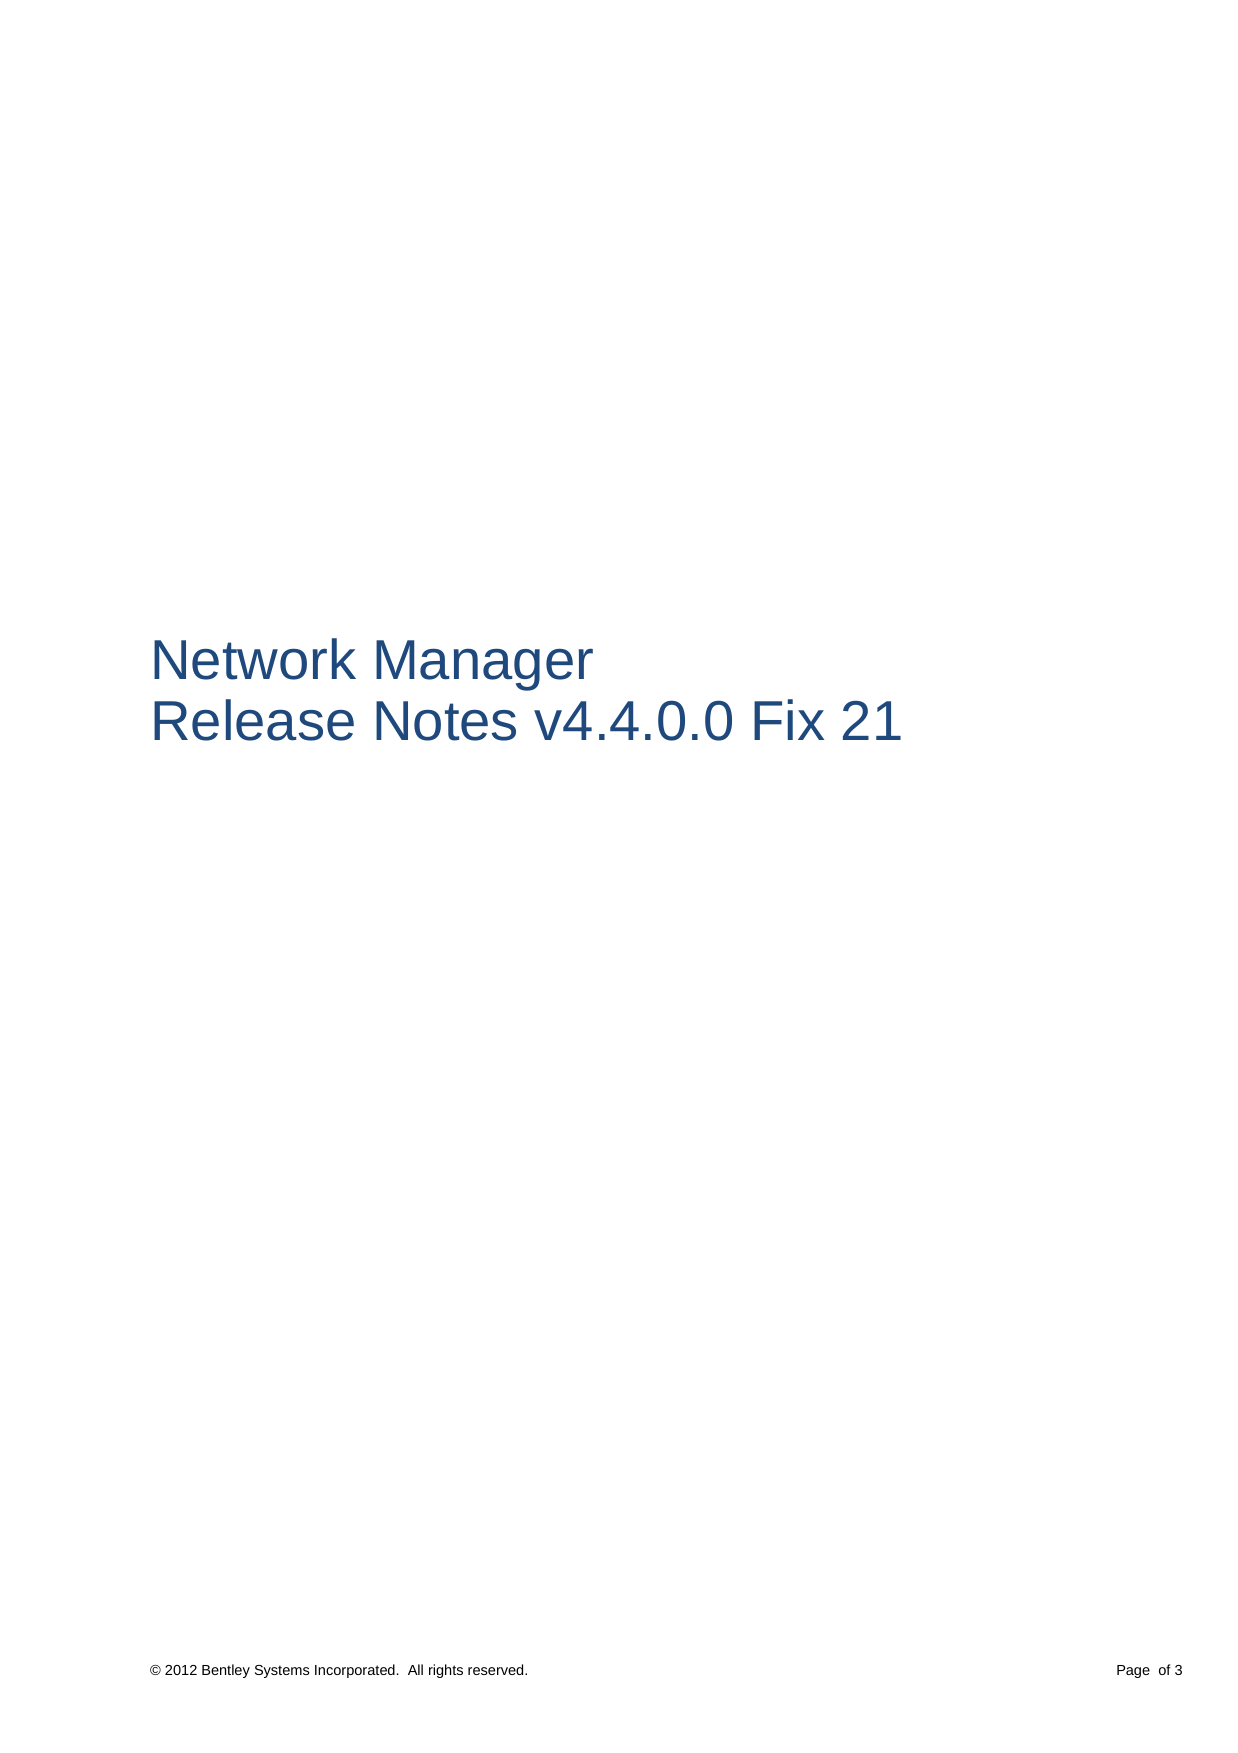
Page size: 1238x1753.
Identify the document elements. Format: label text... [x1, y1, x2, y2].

text Network Manager [150, 631, 1089, 692]
text Release Notes v4.4.0.0 Fix 21 [150, 692, 1089, 752]
